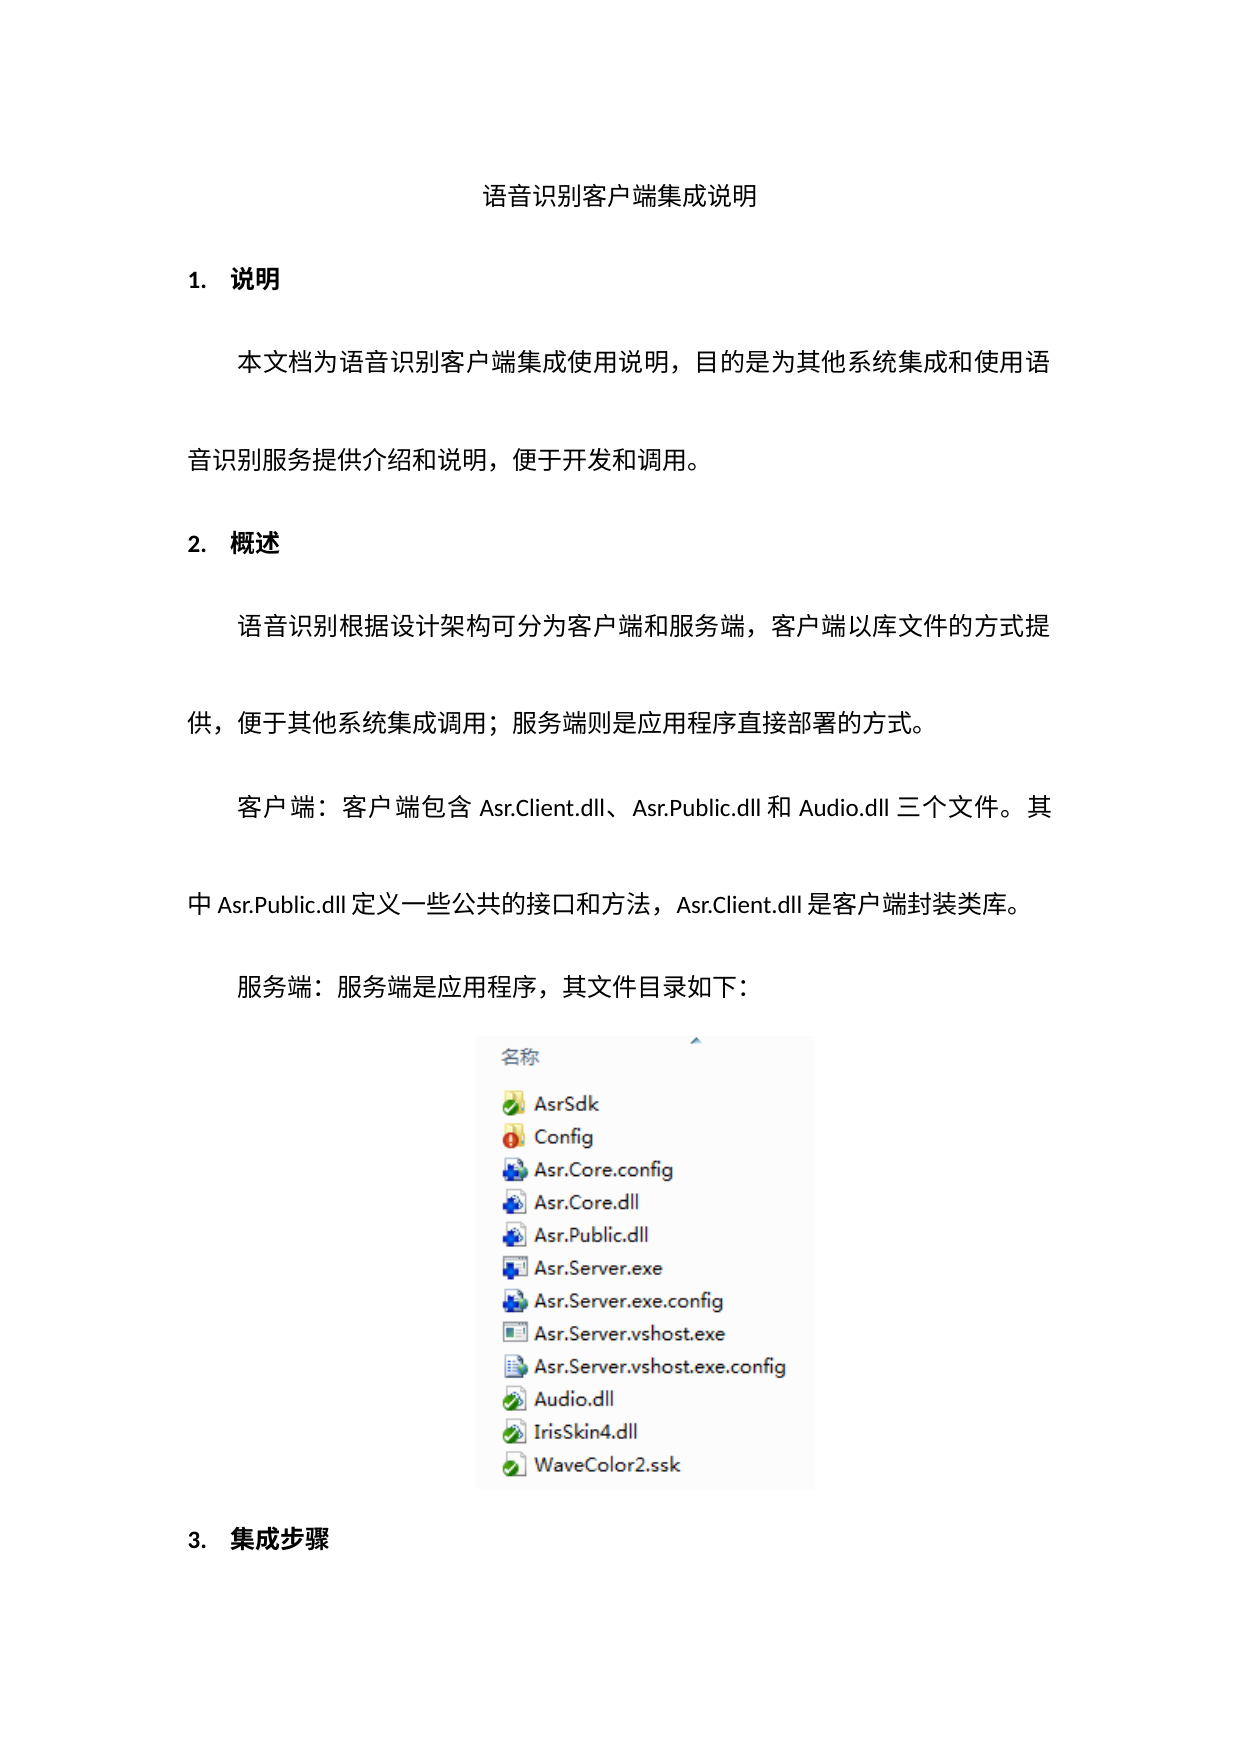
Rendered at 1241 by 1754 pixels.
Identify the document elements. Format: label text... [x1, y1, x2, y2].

list 集成步骤 [187, 1505, 1053, 1570]
text 语音识别客户端集成说明 [187, 162, 1053, 227]
text 客户端：客户端包含Asr.Client.dll、Asr.Public.dll和Audio.dll三个文件。其中Asr.Public.dll定义一些公共的接口和方法，Asr.Client.dll是客户端封装类库。 [187, 773, 1053, 935]
picture [475, 1036, 815, 1489]
list 说明 [187, 245, 1053, 310]
text 服务端：服务端是应用程序，其文件目录如下： [187, 953, 1053, 1018]
text 语音识别根据设计架构可分为客户端和服务端，客户端以库文件的方式提供，便于其他系统集成调用；服务端则是应用程序直接部署的方式。 [187, 592, 1053, 754]
list 概述 [187, 509, 1053, 574]
text 本文档为语音识别客户端集成使用说明，目的是为其他系统集成和使用语音识别服务提供介绍和说明，便于开发和调用。 [187, 328, 1053, 491]
